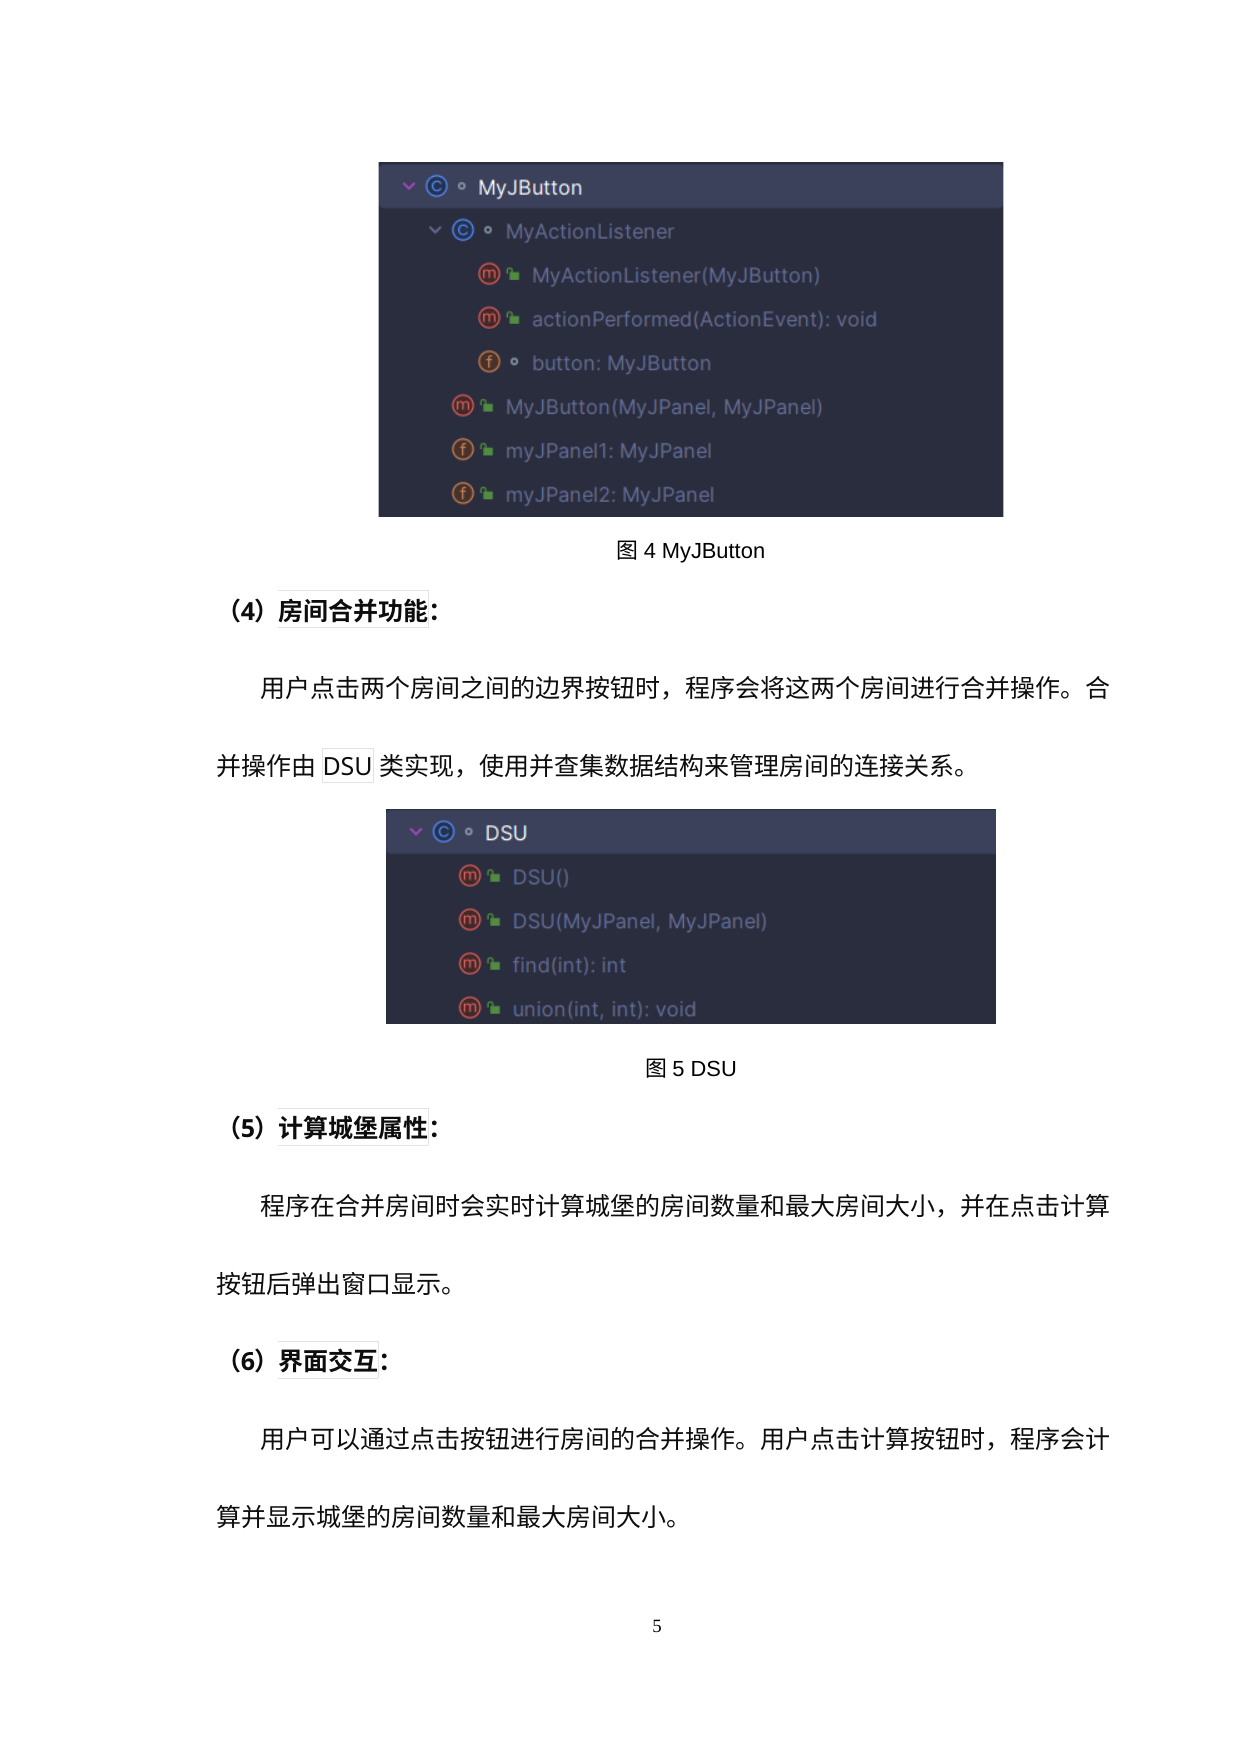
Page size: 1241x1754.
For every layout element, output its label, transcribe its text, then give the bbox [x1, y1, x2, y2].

list 界面交互： [173, 1327, 1122, 1392]
list 程序在合并房间时会实时计算城堡的房间数量和最大房间大小，并在点击计算按钮后弹出窗口显示。 [216, 1172, 1122, 1315]
picture [378, 162, 1004, 517]
list 图 4 MyJButton [216, 533, 1122, 565]
list 计算城堡属性： [173, 1094, 1122, 1159]
list 用户可以通过点击按钮进行房间的合并操作。用户点击计算按钮时，程序会计算并显示城堡的房间数量和最大房间大小。 [216, 1405, 1122, 1548]
list 图 5 DSU [216, 1050, 1122, 1083]
list 用户点击两个房间之间的边界按钮时，程序会将这两个房间进行合并操作。合并操作由 DSU 类实现，使用并查集数据结构来管理房间的连接关系。 [216, 654, 1122, 797]
list 房间合并功能： [173, 577, 1122, 642]
picture [386, 809, 996, 1024]
